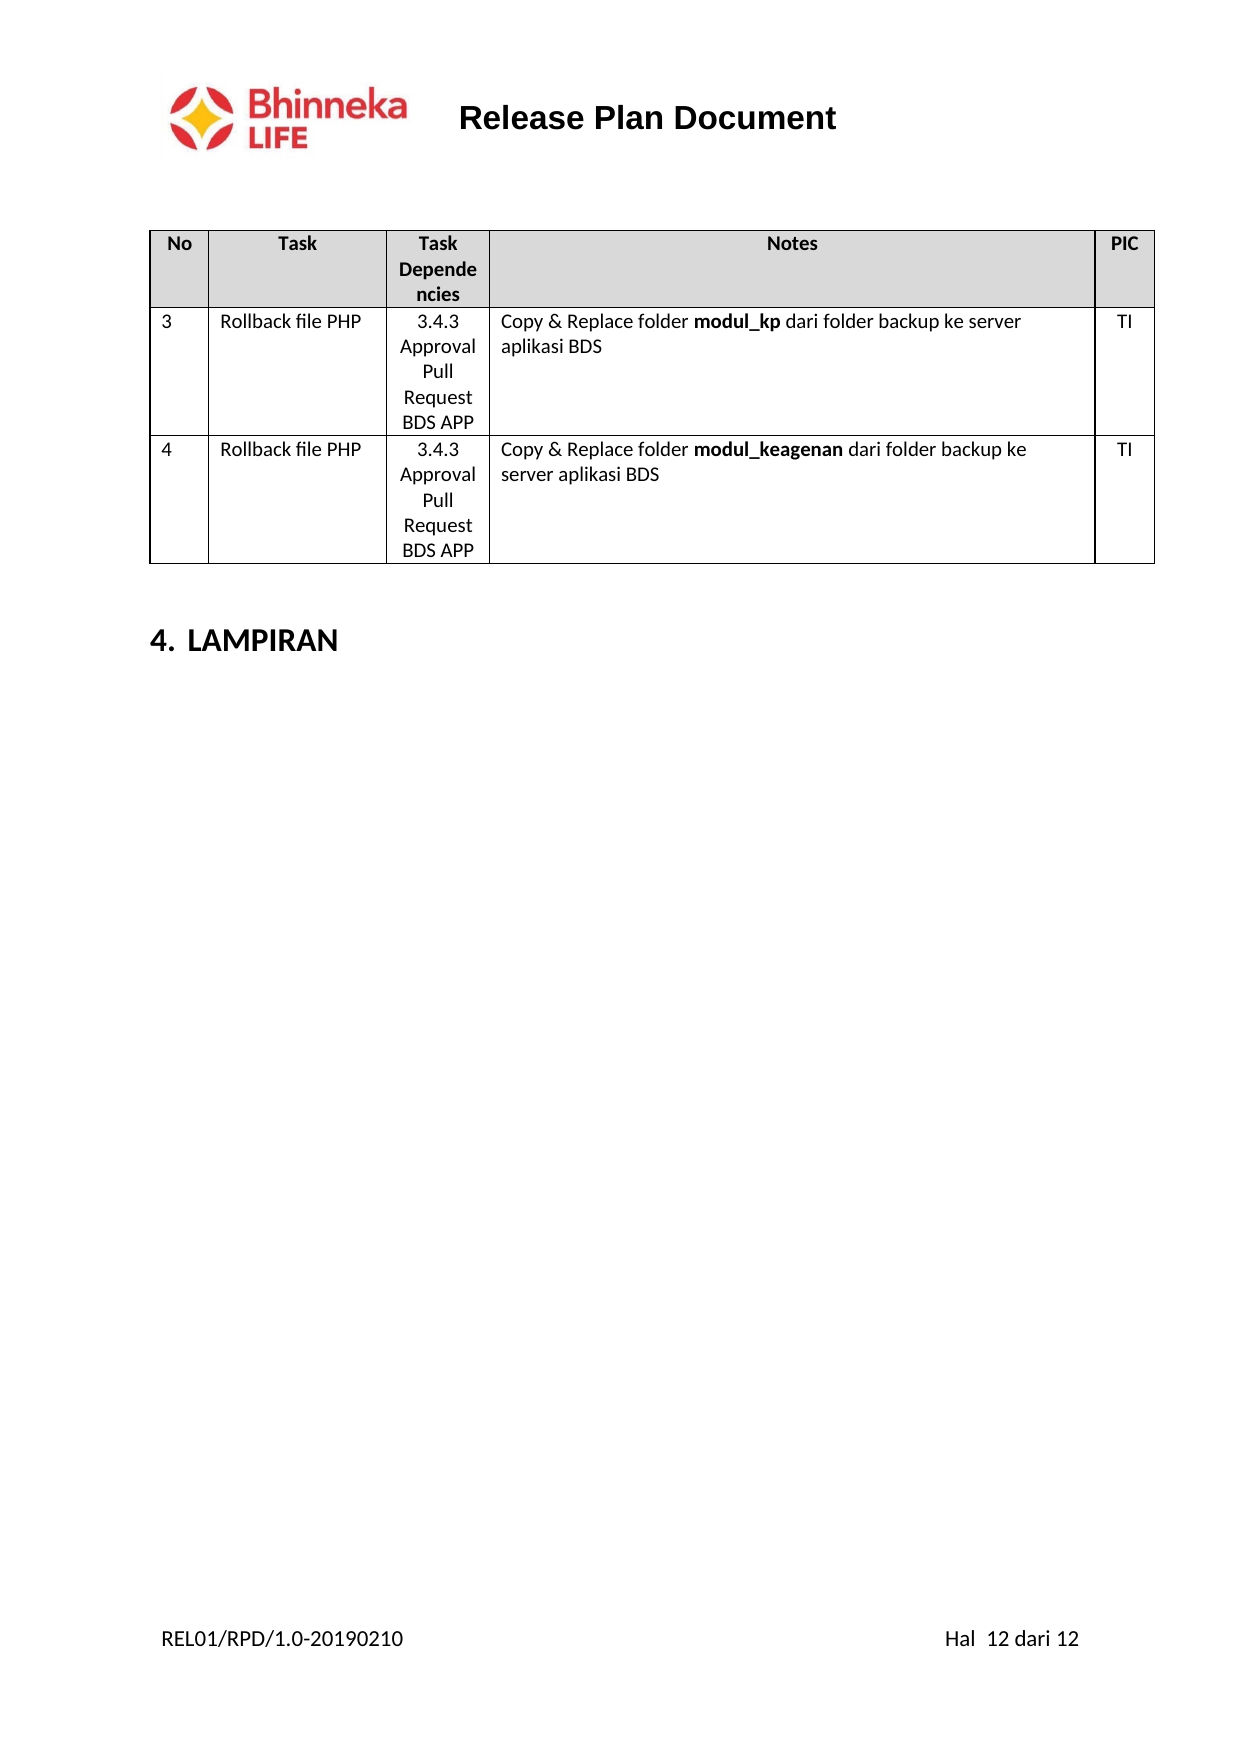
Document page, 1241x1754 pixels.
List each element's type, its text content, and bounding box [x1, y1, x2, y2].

table_cell TI [1096, 436, 1154, 563]
subtitle LAMPIRAN [150, 619, 1090, 660]
table_cell 3.4.3 Approval Pull Request BDS APP [387, 308, 489, 435]
table_cell Copy & Replace folder modul_kp dari folder backup ke server aplikasi BDS [490, 308, 1094, 435]
table_header Task Dependencies [387, 231, 489, 307]
table_header Notes [490, 231, 1094, 307]
table_cell 4 [151, 436, 208, 563]
table_cell Rollback file PHP [209, 308, 386, 435]
table_header Task [209, 231, 386, 307]
table_cell 3.4.3 Approval Pull Request BDS APP [387, 436, 489, 563]
table_header PIC [1096, 231, 1154, 307]
table_cell TI [1096, 308, 1154, 435]
table_cell Rollback file PHP [209, 436, 386, 563]
table_header No [151, 231, 208, 307]
table_cell Copy & Replace folder modul_keagenan dari folder backup ke server aplikasi BDS [490, 436, 1094, 563]
picture [161, 73, 415, 162]
table_cell 3 [151, 308, 208, 435]
